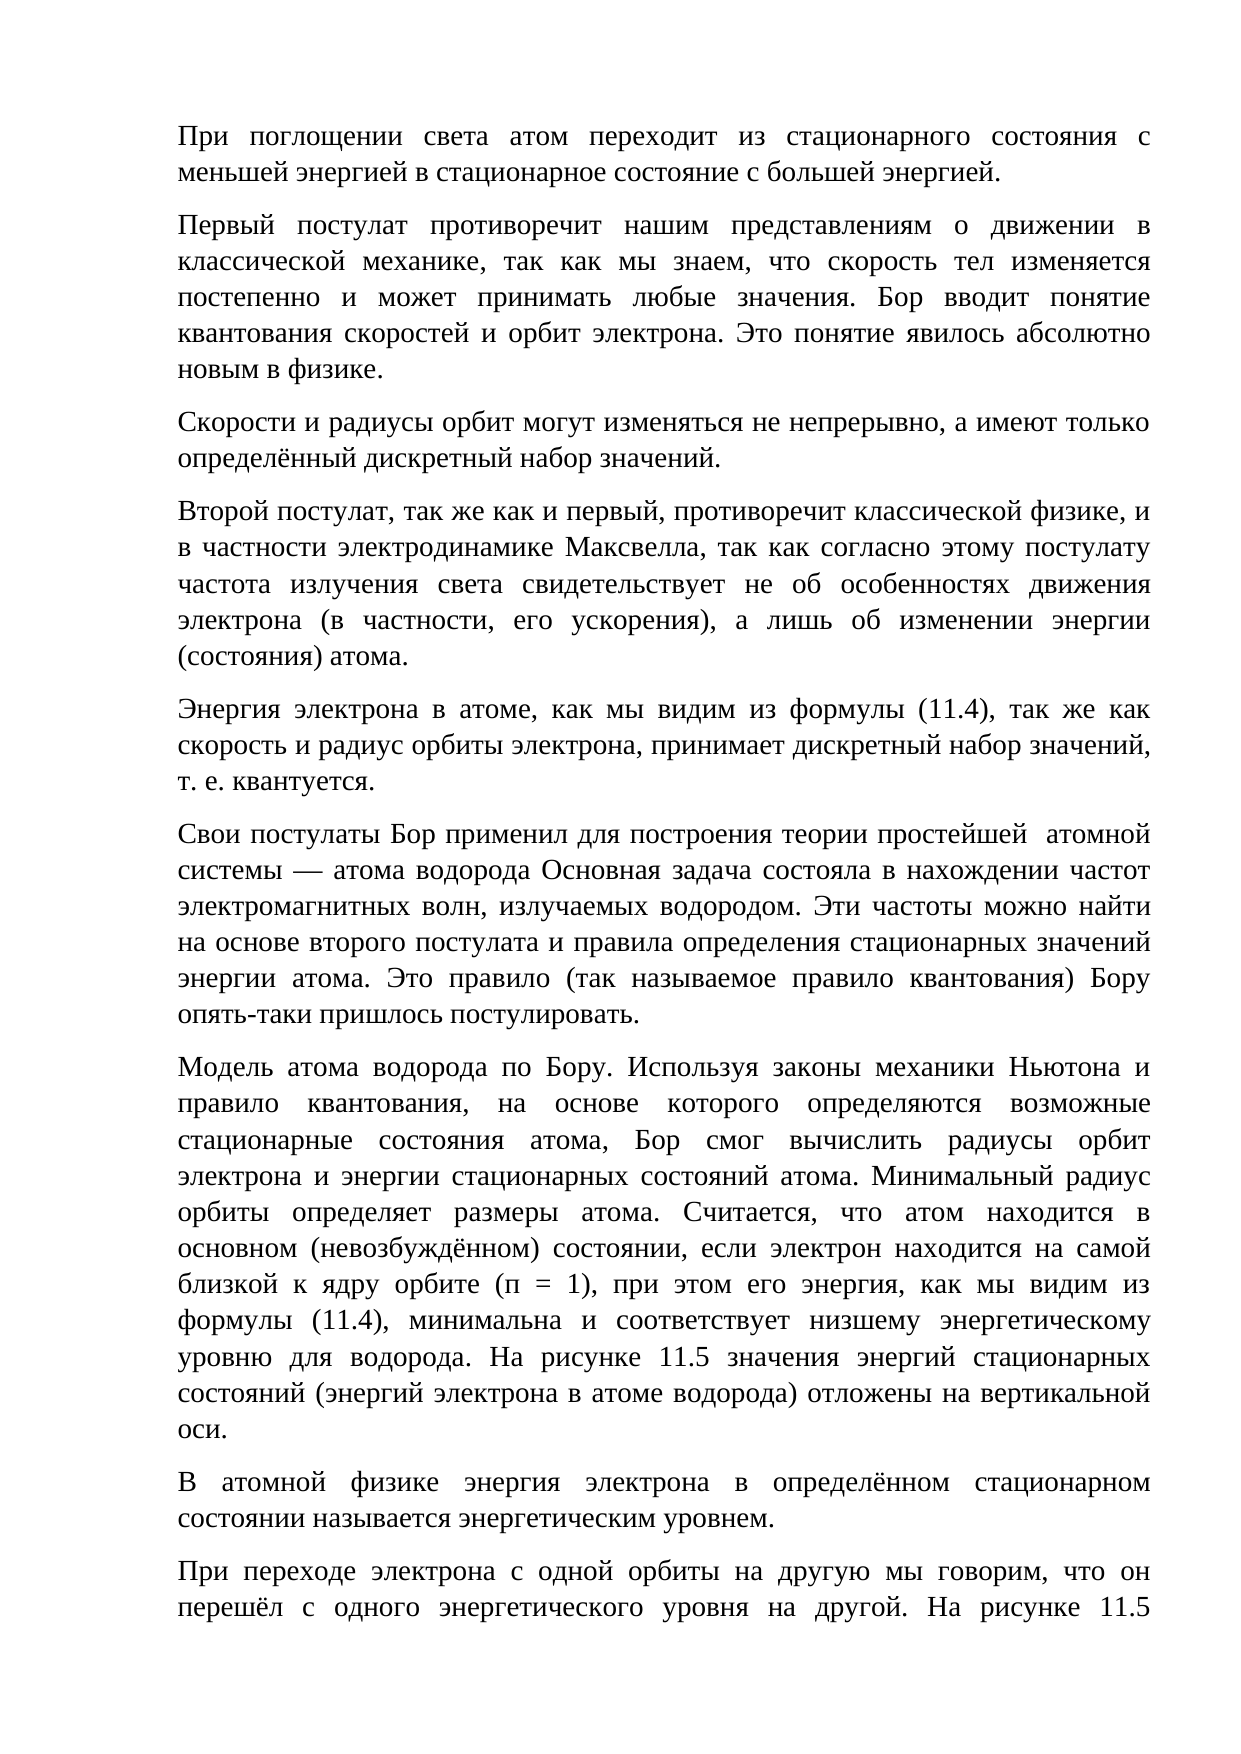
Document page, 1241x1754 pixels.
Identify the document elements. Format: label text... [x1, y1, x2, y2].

text Свои постулаты Бор применил для построения теории простейшей атомной системы — атома водорода Основная задача состояла в нахождении частот электромагнитных волн, излучаемых водородом. Эти частоты можно найти на основе второго постулата и правила определения стационарных значений энергии атома. Это правило (так называемое правило квантования) Бору опять-таки пришлось постулировать. [177, 816, 1152, 1030]
text В атомной физике энергия электрона в определённом стационарном состоянии называется энергетическим уровнем. [177, 1464, 1152, 1533]
text Энергия электрона в атоме, как мы видим из формулы (11.4), так же как скорость и радиус орбиты электрона, принимает дискретный набор значений, т. е. квантуется. [177, 691, 1152, 797]
text Скорости и радиусы орбит могут изменяться не непрерывно, а имеют только определённый дискретный набор значений. [177, 404, 1152, 474]
text Модель атома водорода по Бору. Используя законы механики Ньютона и правило квантования, на основе которого определяются возможные стационарные состояния атома, Бор смог вычислить радиусы орбит электрона и энергии стационарных состояний атома. Минимальный радиус орбиты определяет размеры атома. Считается, что атом находится в основном (невозбуждённом) состоянии, если электрон находится на самой близкой к ядру орбите (п = 1), при этом его энергия, как мы видим из формулы (11.4), минимальна и соответствует низшему энергетическому уровню для водорода. На рисунке 11.5 значения энергий стационарных состояний (энергий электрона в атоме водорода) отложены на вертикальной оси. [177, 1049, 1152, 1444]
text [177, 1553, 1152, 1622]
text Второй постулат, так же как и первый, противоречит классической физике, и в частности электродинамике Максвелла, так как согласно этому постулату частота излучения света свидетельствует не об особенностях движения электрона (в частности, его ускорения), а лишь об изменении энергии (состояния) атома. [177, 493, 1152, 672]
text При поглощении света атом переходит из стационарного состояния с меньшей энергией в стационарное состояние с большей энергией. [177, 118, 1152, 188]
text Первый постулат противоречит нашим представлениям о движении в классической механике, так как мы знаем, что скорость тел изменяется постепенно и может принимать любые значения. Бор вводит понятие квантования скоростей и орбит электрона. Это понятие явилось абсолютно новым в физике. [177, 207, 1152, 385]
